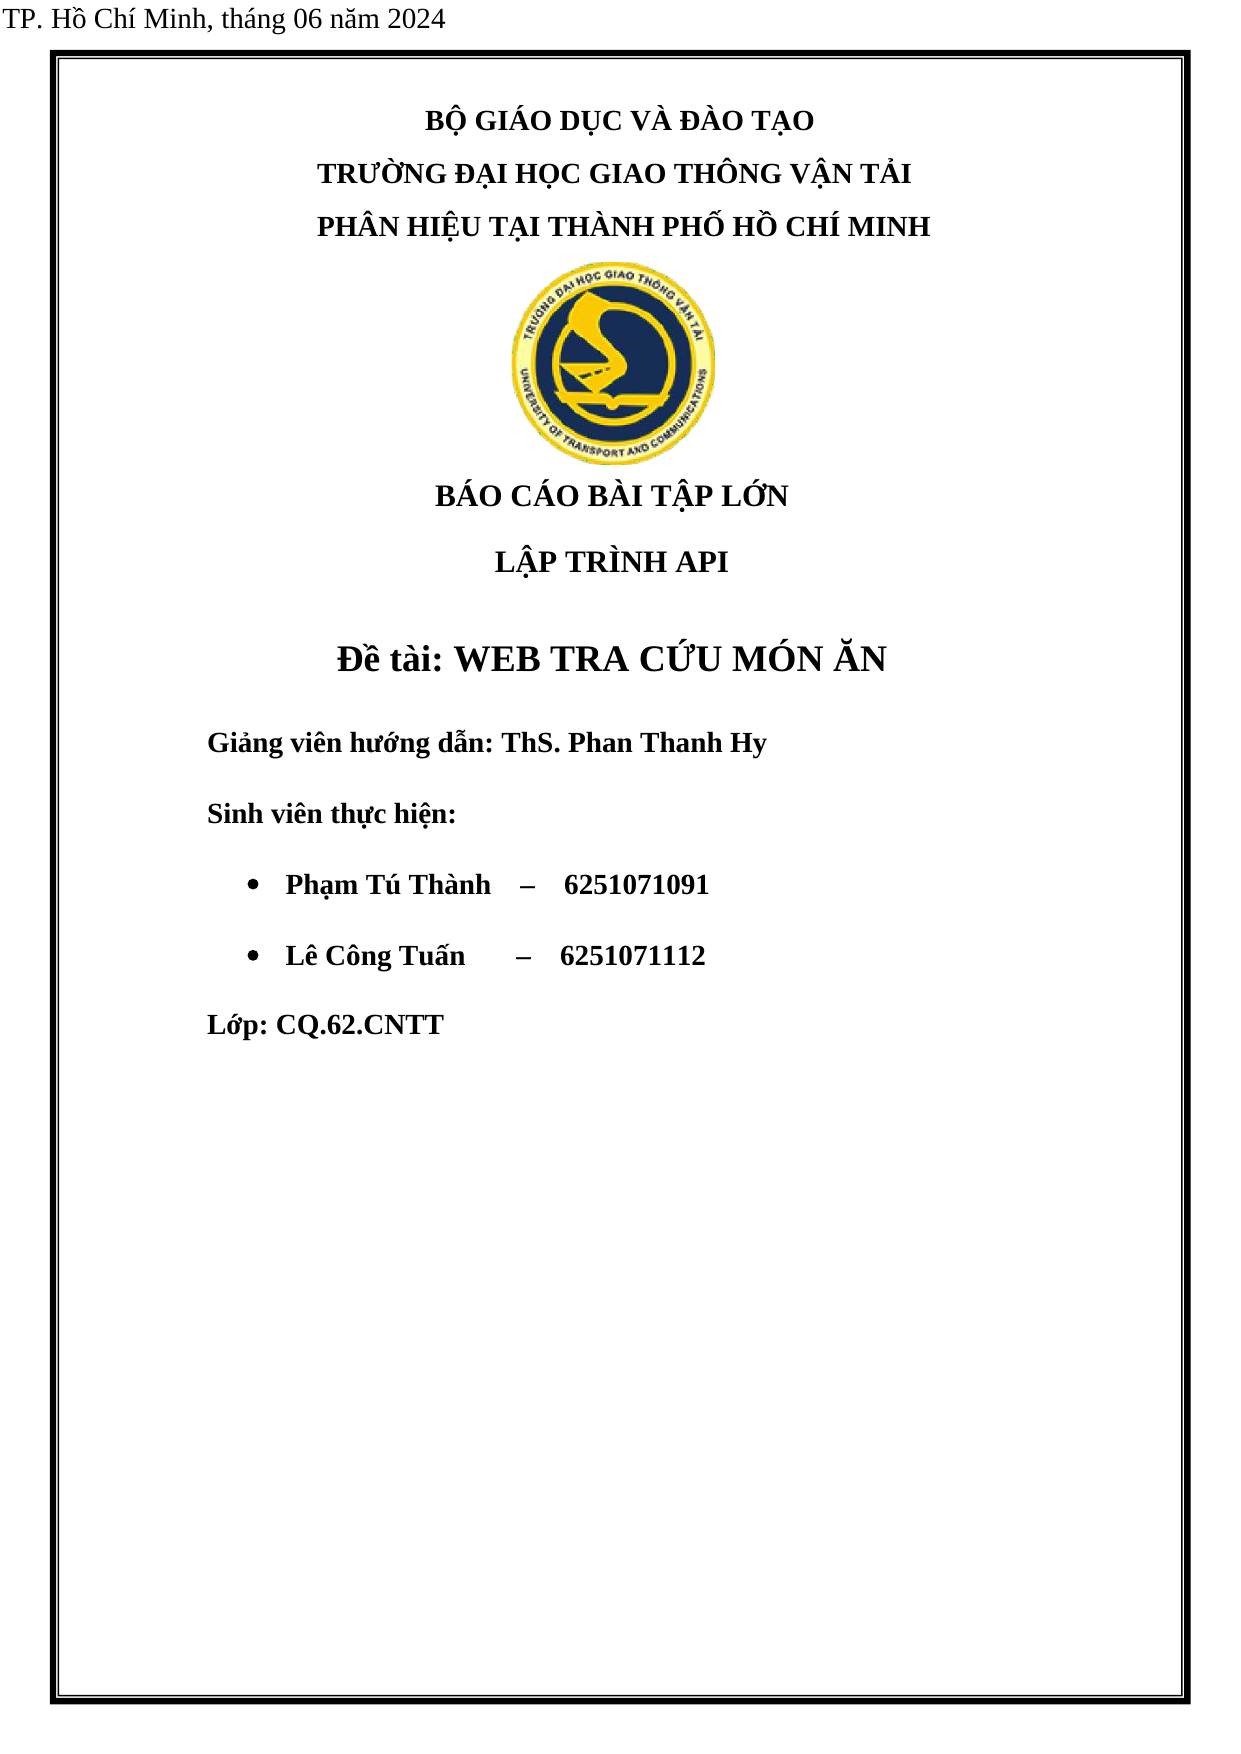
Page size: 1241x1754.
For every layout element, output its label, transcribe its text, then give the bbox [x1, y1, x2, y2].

text Sinh viên thực hiện: [207, 796, 813, 829]
text Lớp: CQ.62.CNTT [207, 1007, 1163, 1041]
picture [511, 262, 715, 465]
text Giảng viên hướng dẫn: ThS. Phan Thanh Hy [207, 725, 813, 758]
text Đề tài: WEB TRA CỨU MÓN ĂN [60, 636, 1163, 679]
list Phạm Tú Thành – 6251071091 [248, 867, 813, 901]
text BÁO CÁO BÀI TẬP LỚN [60, 477, 1163, 513]
text LẬP TRÌNH API [60, 544, 1163, 580]
list Lê Công Tuấn – 6251071112 [248, 938, 813, 972]
text BỘ GIÁO DỤC VÀ ĐÀO TẠO TRƯỜNG ĐẠI HỌC GIAO THÔNG VẬN TẢI PHÂN HIỆU TẠI THÀNH PHỐ HỒ CHÍ MINH [317, 103, 931, 243]
